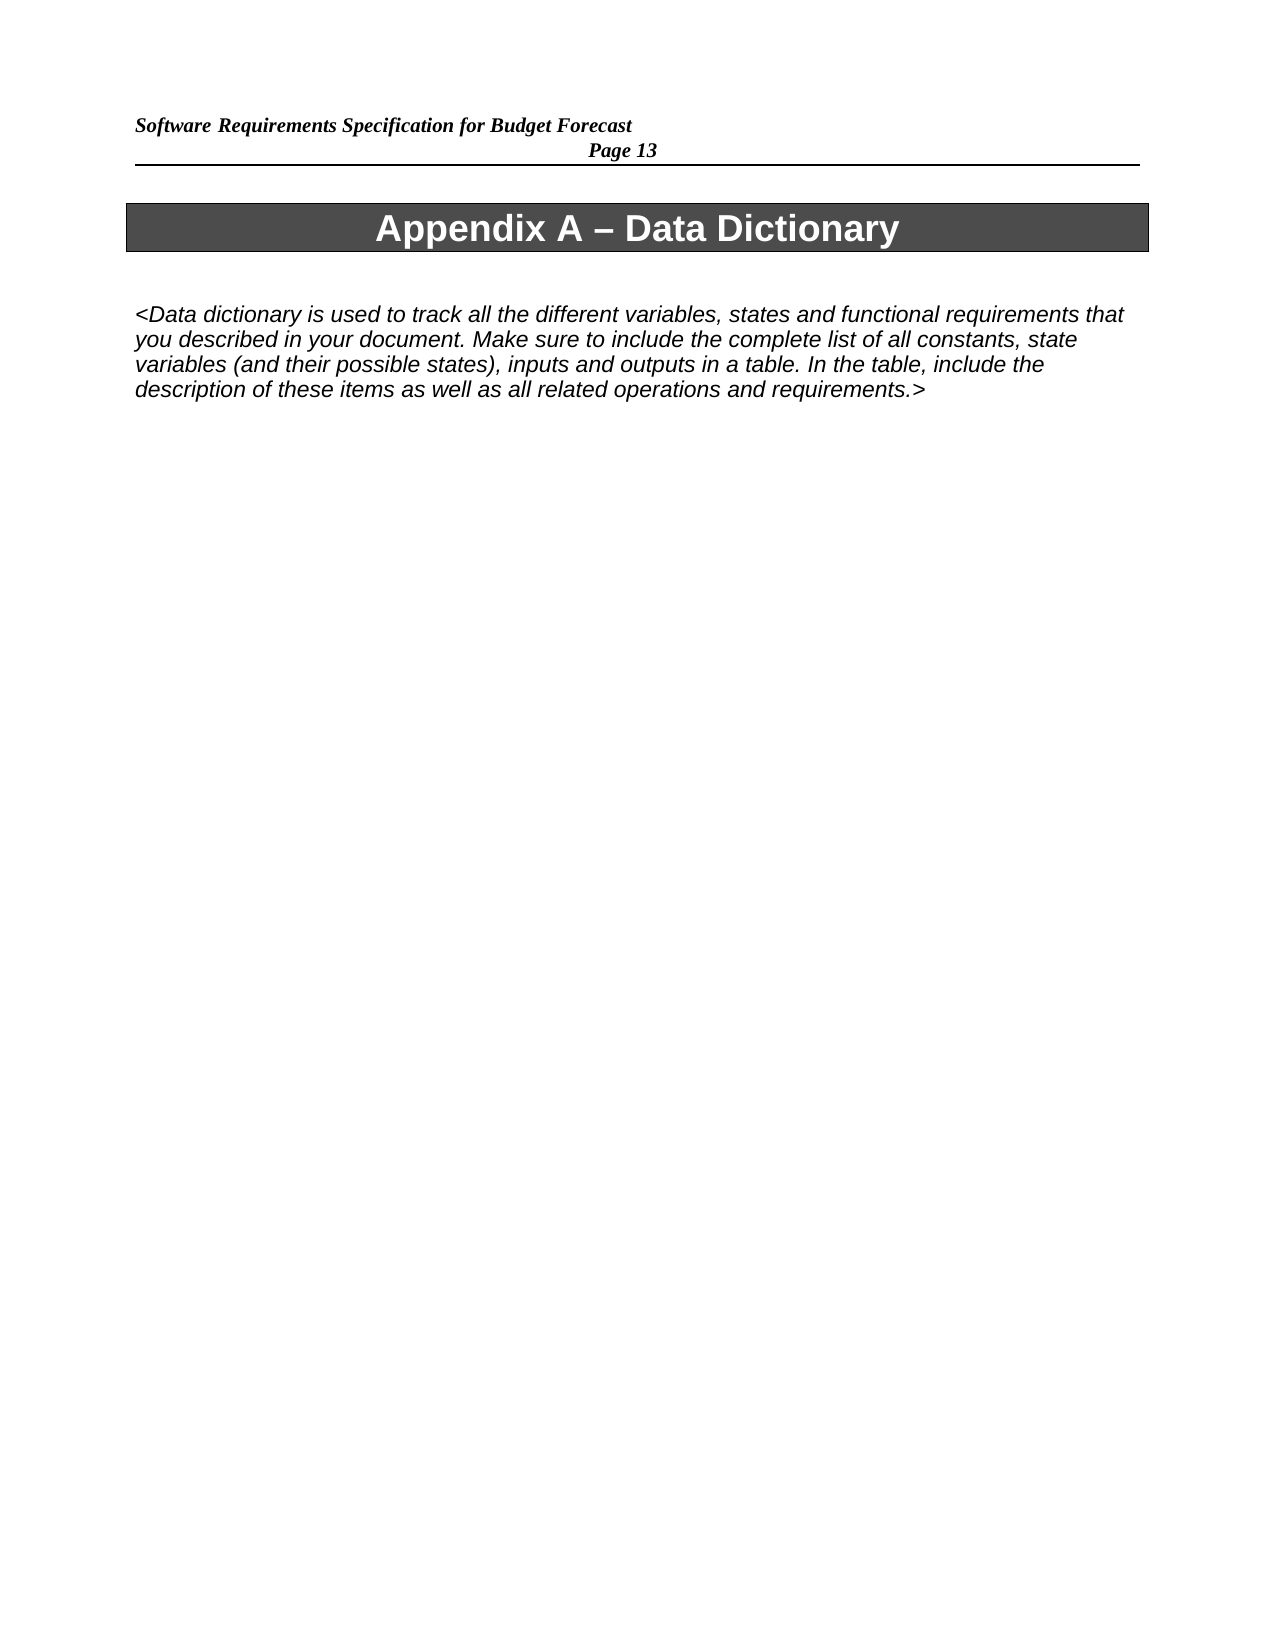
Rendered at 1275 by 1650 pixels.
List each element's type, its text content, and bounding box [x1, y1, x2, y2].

text Appendix A – Data Dictionary [127, 204, 1148, 251]
text <Data dictionary is used to track all the different variables, states and functional requirements that you described in your document. Make sure to include the complete list of all constants, state variables (and their possible states), inputs and outputs in a table. In the table, include the description of these items as well as all related operations and requirements.> [135, 302, 1140, 402]
